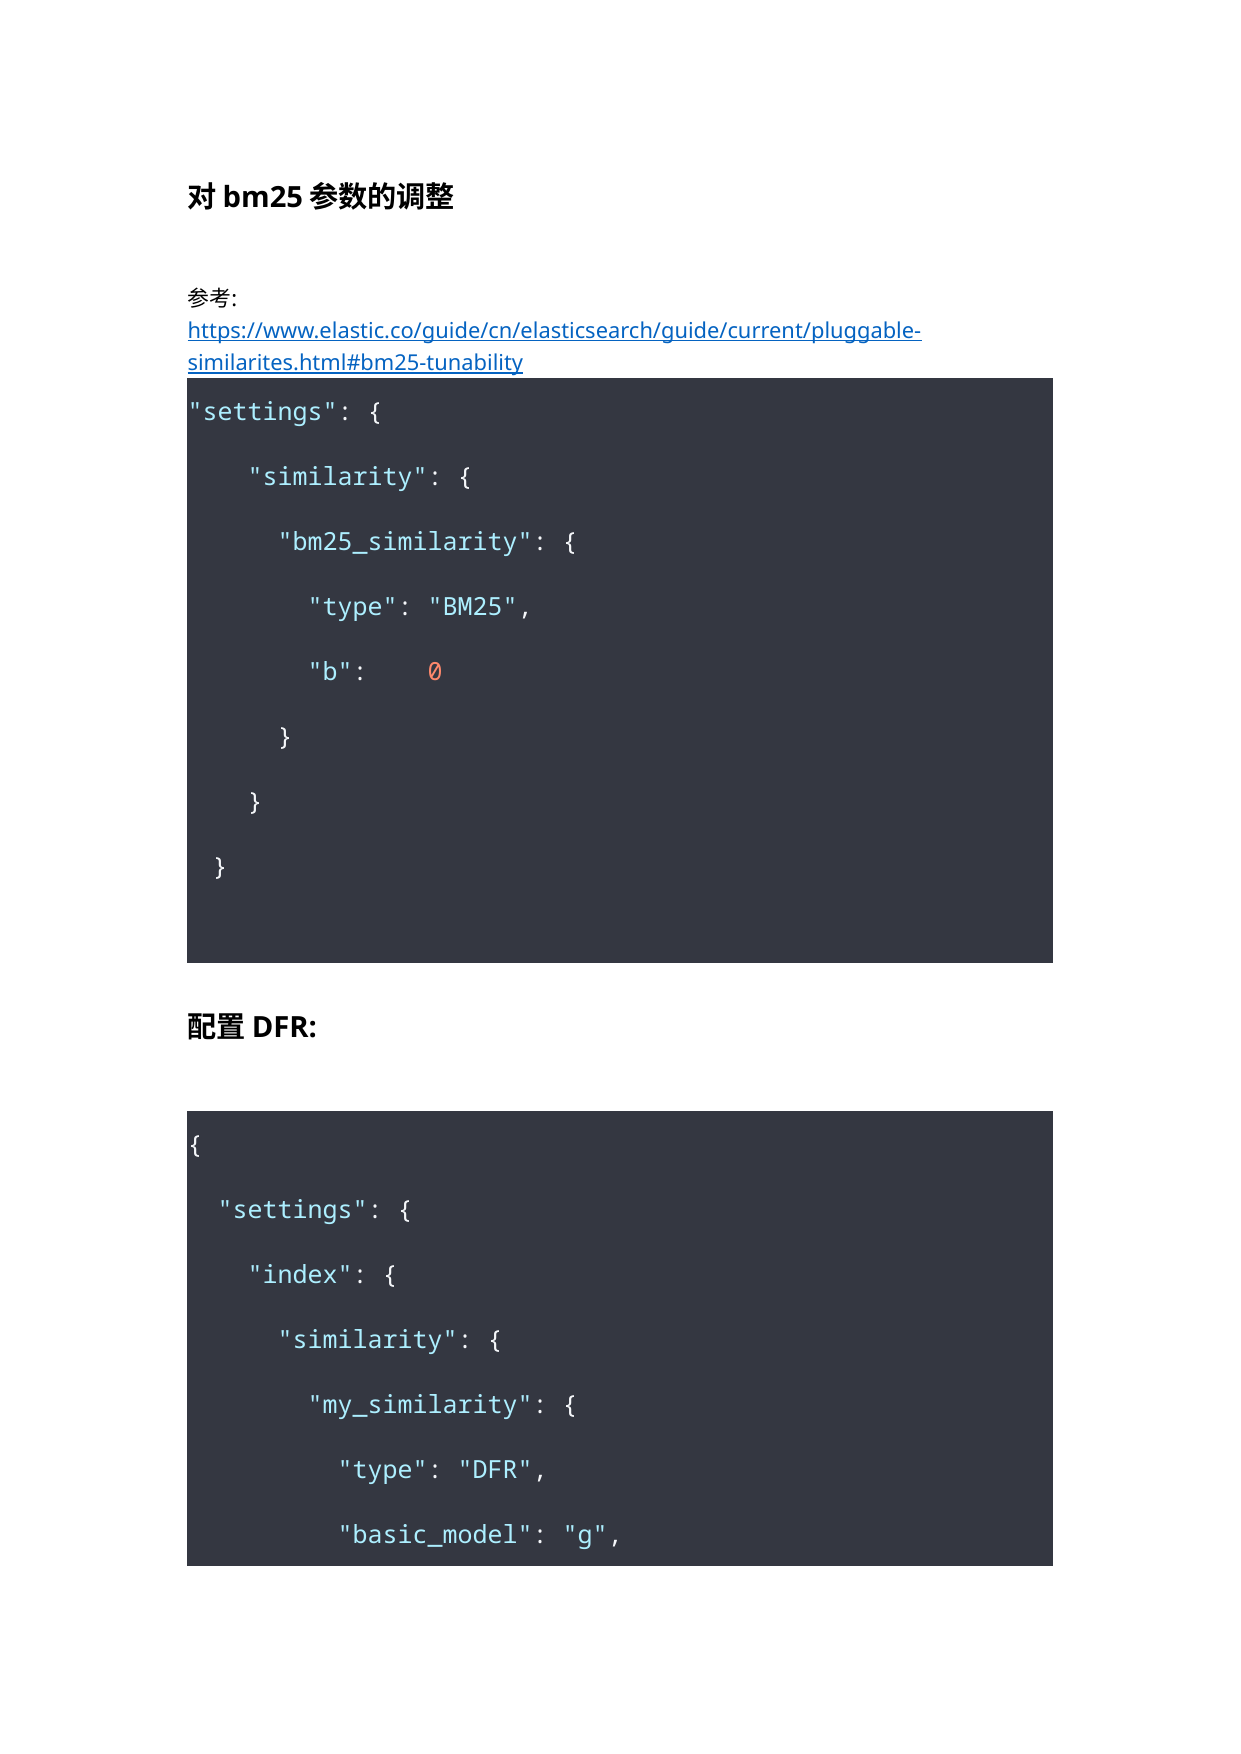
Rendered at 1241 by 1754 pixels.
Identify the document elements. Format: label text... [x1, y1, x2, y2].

text "basic_model": "g", [187, 1501, 1053, 1566]
text "settings": { [187, 378, 1053, 443]
text "index": { [187, 1241, 1053, 1306]
text } [187, 833, 1053, 898]
text "settings": { [187, 1176, 1053, 1241]
text "type": "BM25", [187, 573, 1053, 638]
text "bm25_similarity": { [187, 508, 1053, 573]
text "similarity": { [187, 443, 1053, 508]
text { [187, 1111, 1053, 1176]
text "type": "DFR", [187, 1436, 1053, 1501]
text } [187, 703, 1053, 768]
text 参考: [187, 281, 1053, 313]
text "similarity": { [187, 1306, 1053, 1371]
subtitle 配置DFR: [187, 992, 1053, 1057]
text } [187, 768, 1053, 833]
text https://www.elastic.co/guide/cn/elasticsearch/guide/current/pluggable-similarites.html#bm25-tunability [187, 313, 1053, 378]
text "b": 0 [187, 638, 1053, 703]
text "my_similarity": { [187, 1371, 1053, 1436]
subtitle 对bm25参数的调整 [187, 162, 1053, 227]
